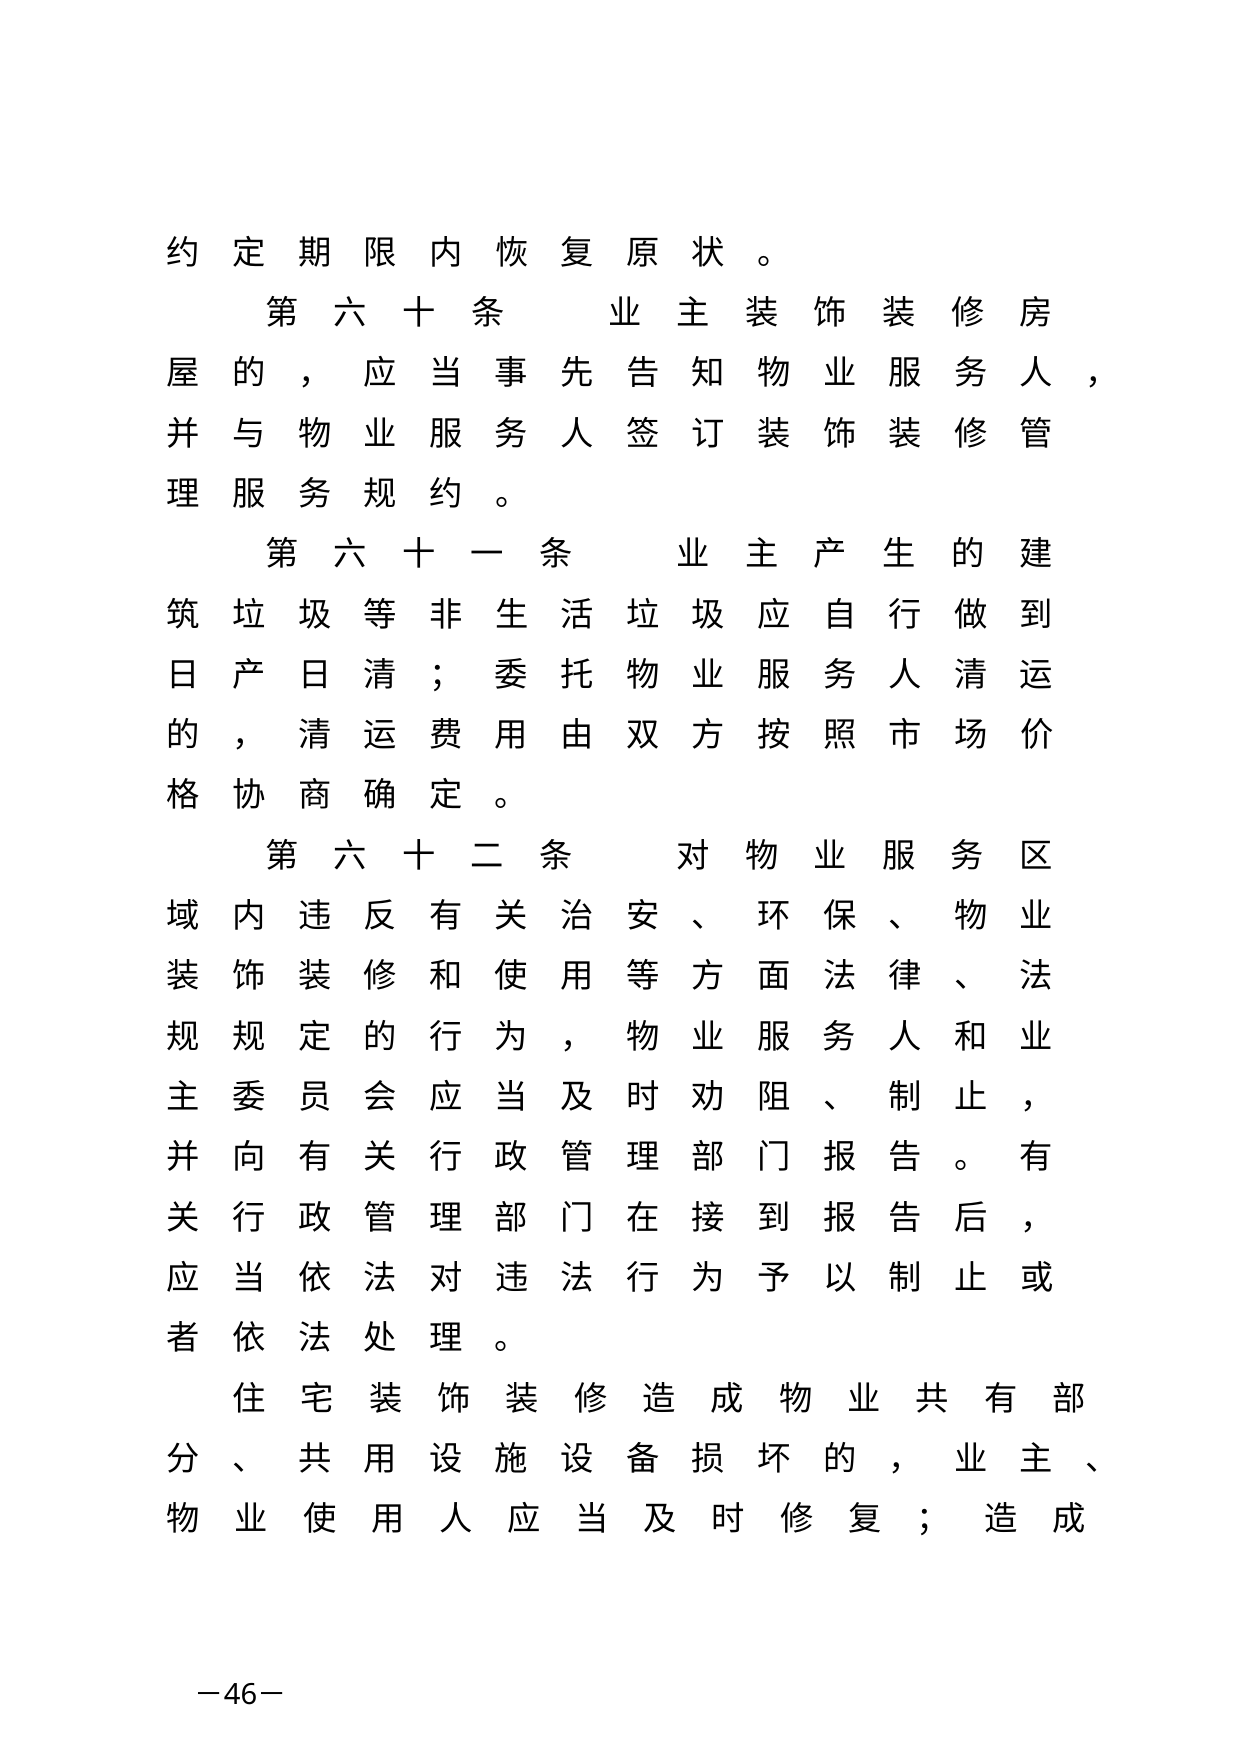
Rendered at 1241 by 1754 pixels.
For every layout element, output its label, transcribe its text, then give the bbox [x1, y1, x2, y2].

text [167, 1365, 1085, 1546]
text 第六十二条 对物业服务区域内违反有关治安、环保、物业装饰装修和使用等方面法律、法规规定的行为，物业服务人和业主委员会应当及时劝阻、制止，并向有关行政管理部门报告。有关行政管理部门在接到报告后，应当依法对违法行为予以制止或者依法处理。 [167, 822, 1085, 1365]
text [167, 219, 1085, 280]
text 第六十一条 业主产生的建筑垃圾等非生活垃圾应自行做到日产日清；委托物业服务人清运的，清运费用由双方按照市场价格协商确定。 [167, 521, 1085, 822]
text 第六十条 业主装饰装修房屋的，应当事先告知物业服务人，并与物业服务人签订装饰装修管理服务规约。 [167, 280, 1085, 521]
